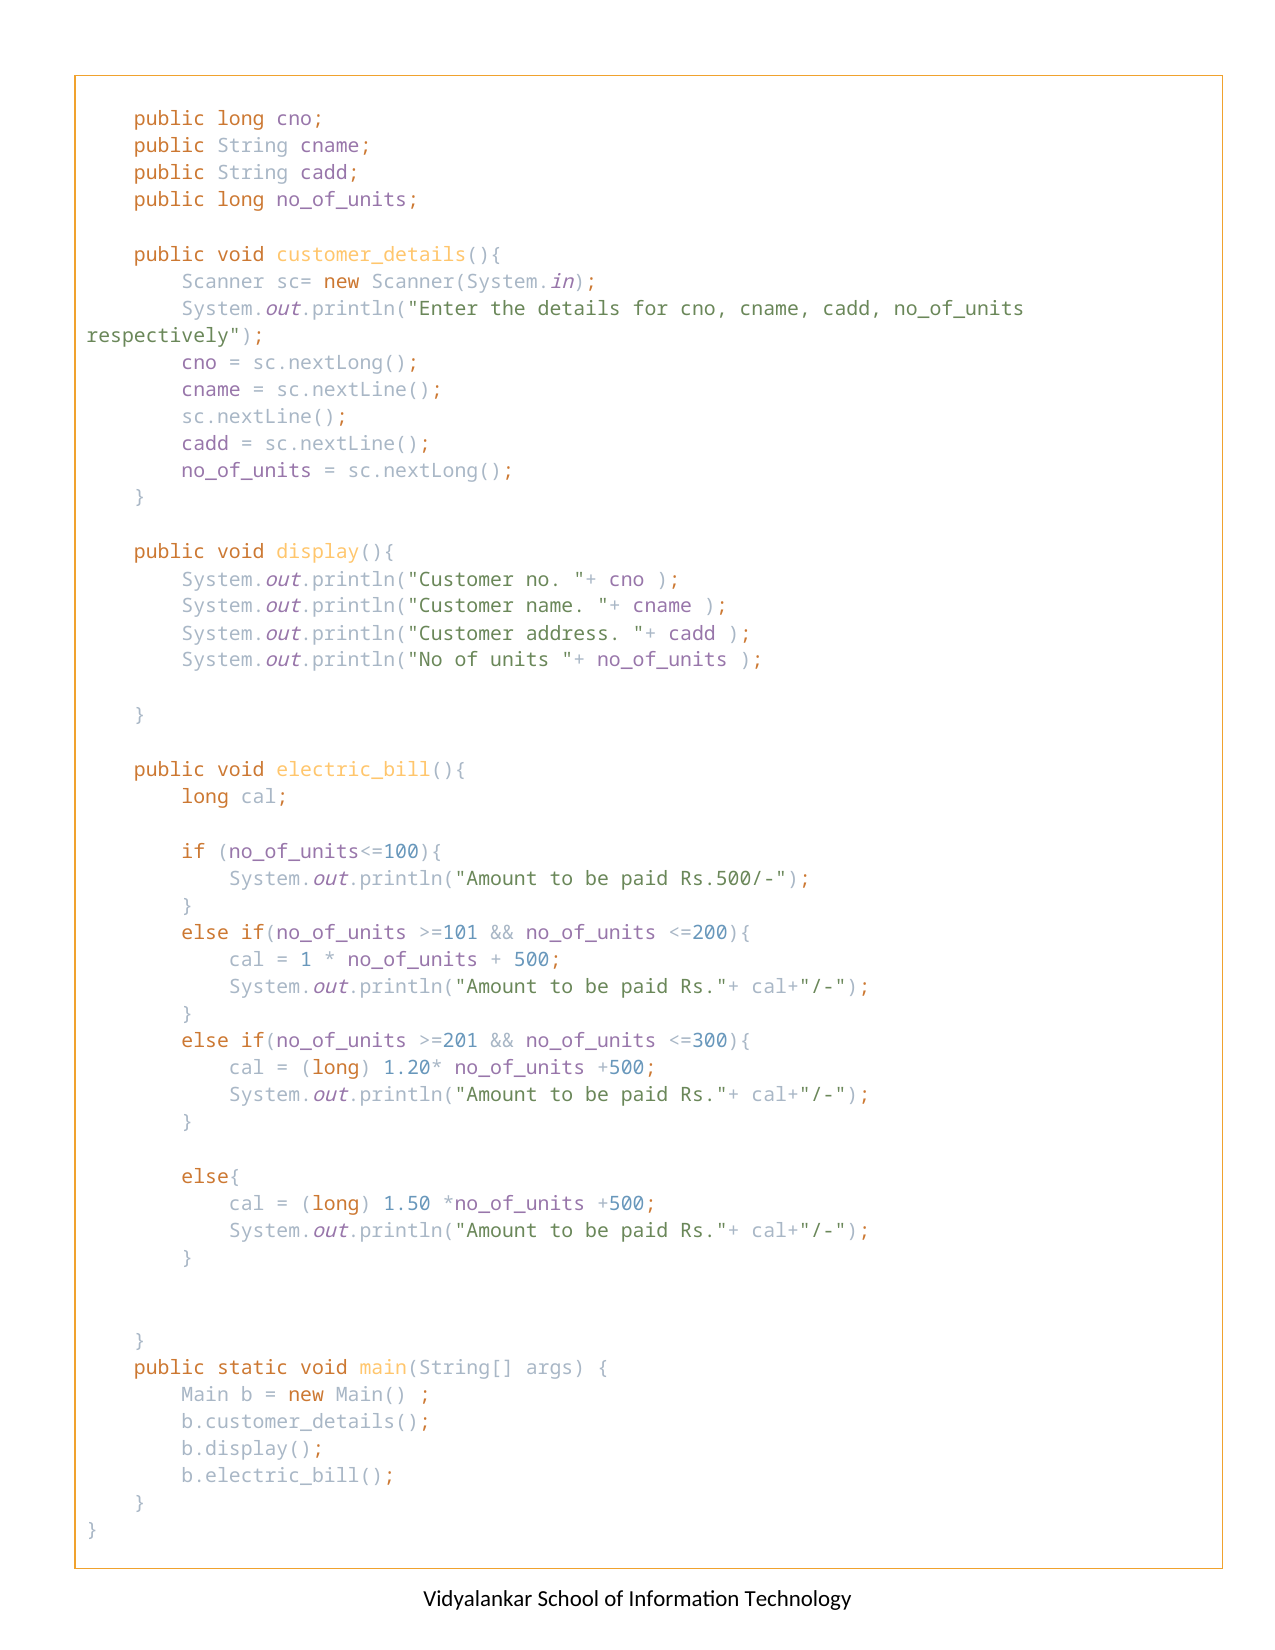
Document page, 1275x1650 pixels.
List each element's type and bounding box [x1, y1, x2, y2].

table_cell [76, 76, 1222, 1568]
